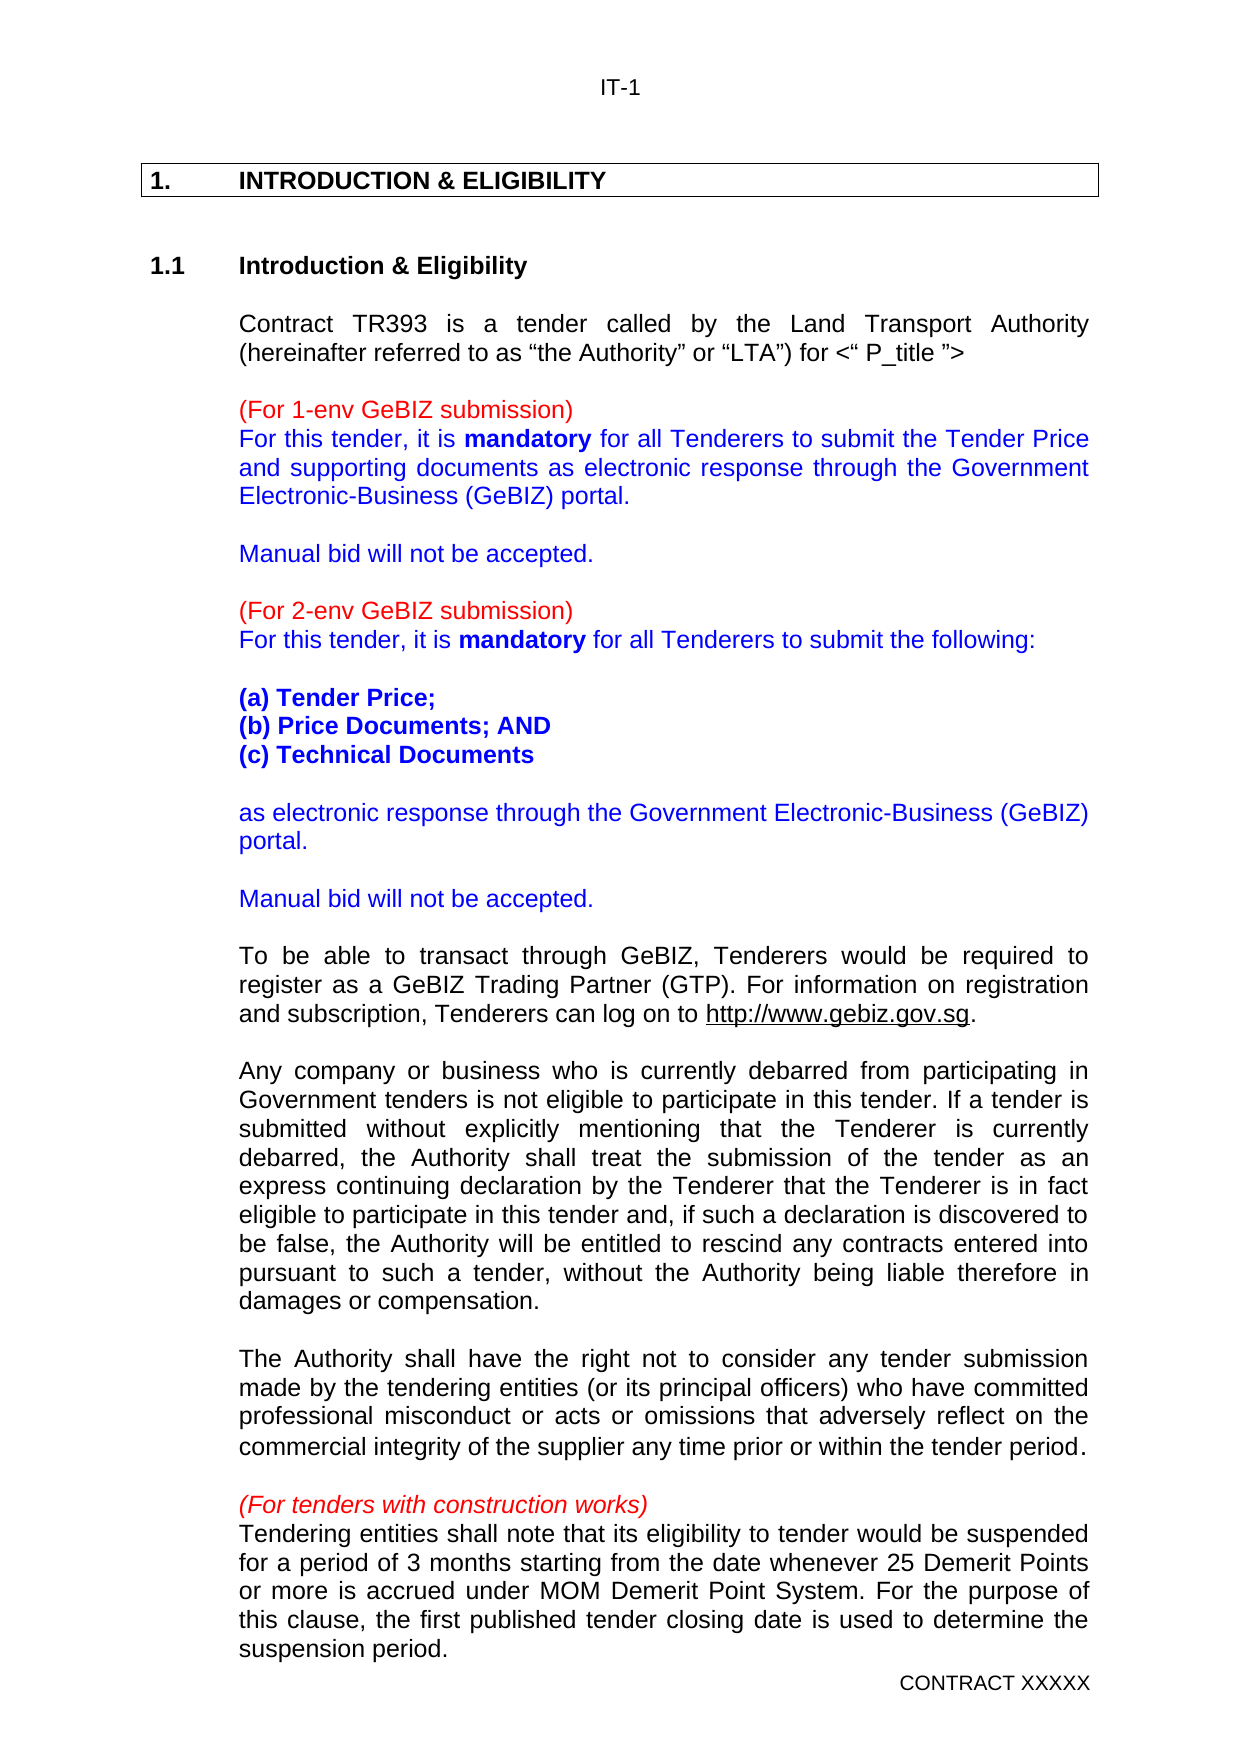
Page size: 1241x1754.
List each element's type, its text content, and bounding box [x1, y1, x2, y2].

text (a) Tender Price; [239, 682, 1090, 711]
text (For 1-env GeBIZ submission) [239, 395, 1090, 424]
text Contract TR393 is a tender called by the Land Transport Authority (hereinafter referred to as “the Authority” or “LTA”) for <“ P_title ”> [239, 309, 1090, 366]
text To be able to transact through GeBIZ, Tenderers would be required to register as a GeBIZ Trading Partner (GTP). For information on registration and subscription, Tenderers can log on to http://www.gebiz.gov.sg. [239, 941, 1090, 1027]
text Manual bid will not be accepted. [239, 884, 1090, 912]
text The Authority shall have the right not to consider any tender submission made by the tendering entities (or its principal officers) who have committed professional misconduct or acts or omissions that adversely reflect on the commercial integrity of the supplier any time prior or within the tender period. [239, 1344, 1090, 1461]
text Tendering entities shall note that its eligibility to tender would be suspended for a period of 3 months starting from the date whenever 25 Demerit Points or more is accrued under MOM Demerit Point System. For the purpose of this clause, the first published tender closing date is used to determine the suspension period. [239, 1519, 1090, 1662]
text Manual bid will not be accepted. [239, 539, 1090, 567]
text (For 2-env GeBIZ submission) [239, 596, 1090, 625]
text For this tender, it is mandatory for all Tenderers to submit the Tender Price and supporting documents as electronic response through the Government Electronic-Business (GeBIZ) portal. [239, 424, 1090, 510]
text For this tender, it is mandatory for all Tenderers to submit the following: [239, 625, 1090, 654]
text as electronic response through the Government Electronic-Business (GeBIZ) portal. [239, 797, 1090, 855]
text (For tenders with construction works) [239, 1490, 1090, 1519]
subtitle Introduction & Eligibility [150, 251, 1090, 280]
text (b) Price Documents; AND [239, 711, 1090, 740]
text (c) Technical Documents [239, 740, 1090, 769]
text Any company or business who is currently debarred from participating in Government tenders is not eligible to participate in this tender. If a tender is submitted without explicitly mentioning that the Tenderer is currently debarred, the Authority shall treat the submission of the tender as an express continuing declaration by the Tenderer that the Tenderer is in fact eligible to participate in this tender and, if such a declaration is discovered to be false, the Authority will be entitled to rescind any contracts entered into pursuant to such a tender, without the Authority being liable therefore in damages or compensation. [239, 1056, 1090, 1315]
subtitle INTRODUCTION & ELIGIBILITY [142, 164, 1098, 196]
